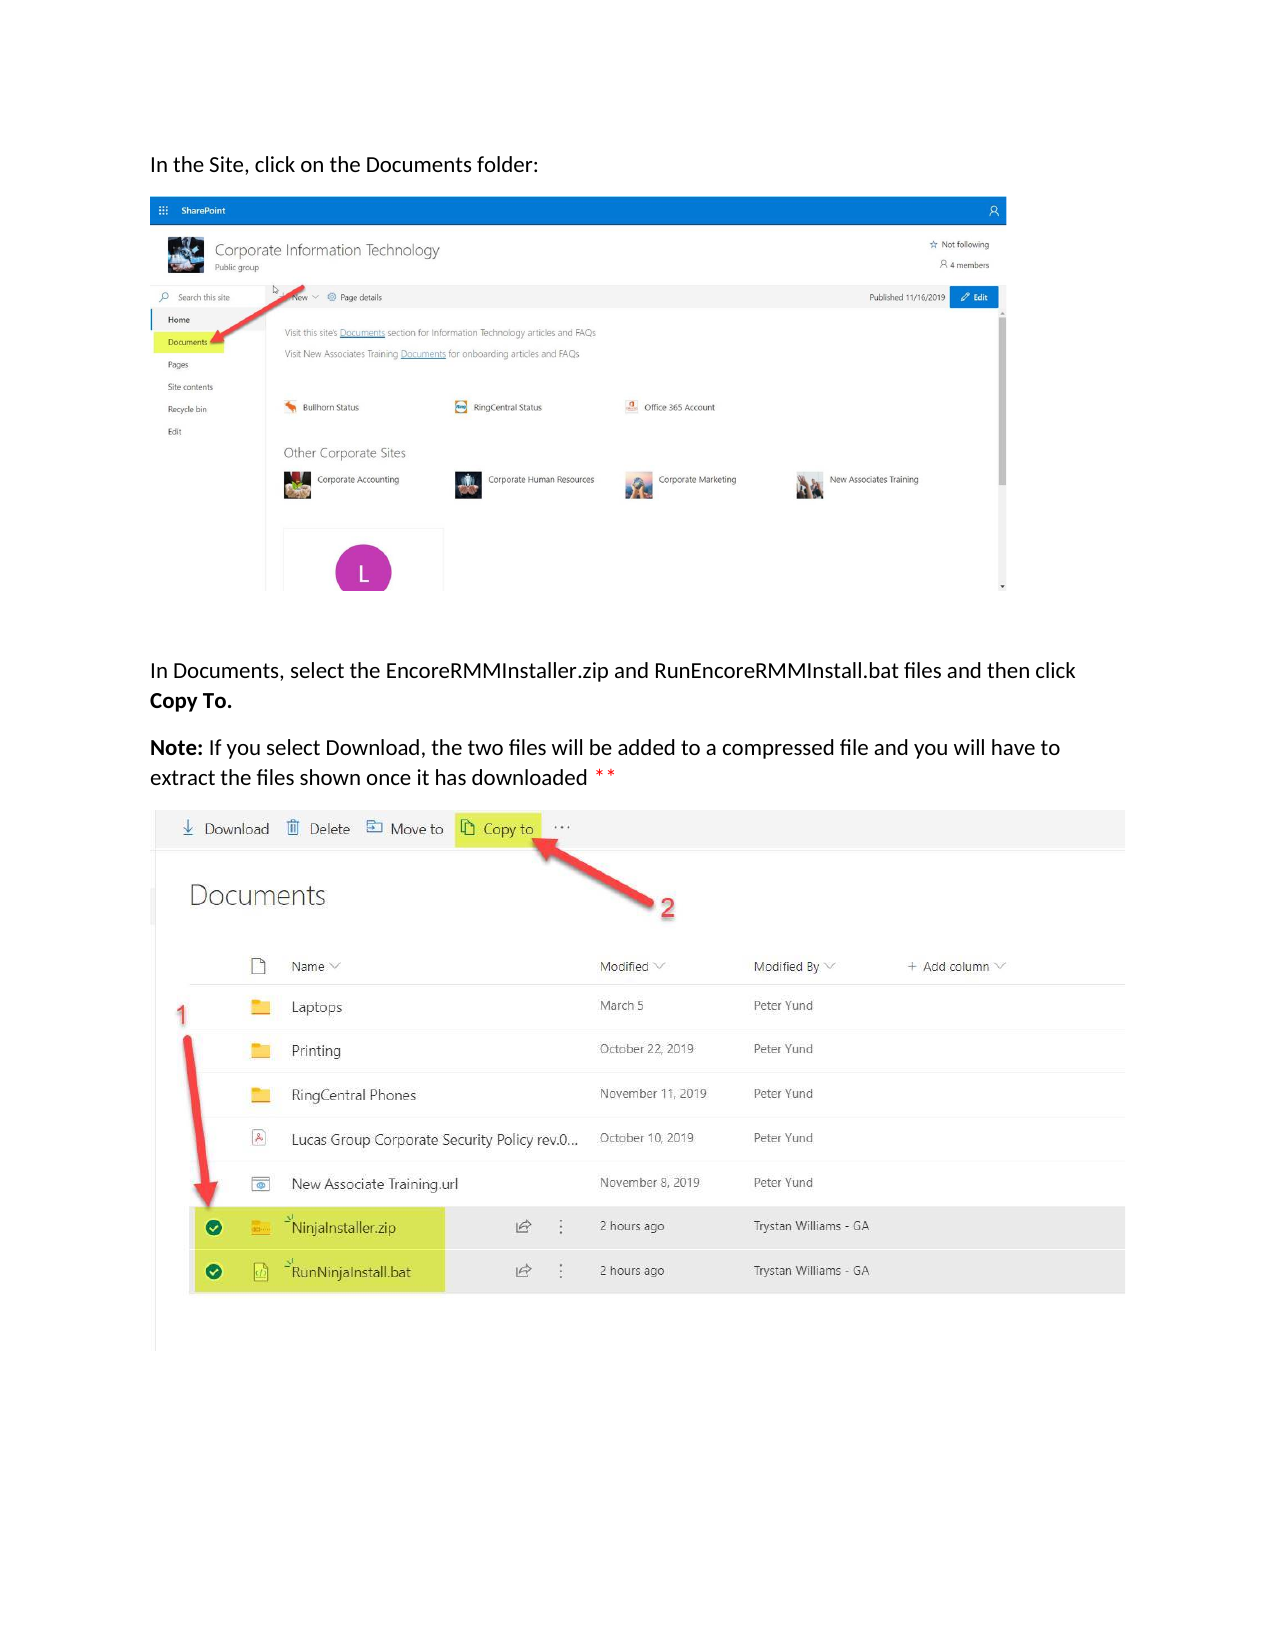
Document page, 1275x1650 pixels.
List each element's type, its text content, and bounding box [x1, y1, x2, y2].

text In Documents, select the EncoreRMMInstaller.zip and RunEncoreRMMInstall.bat files and then click Copy To. [150, 656, 1125, 714]
picture [150, 196, 1007, 591]
text In the Site, click on the Documents folder: [150, 150, 1125, 178]
picture [150, 810, 1125, 1351]
text Note: If you select Download, the two files will be added to a compressed file and you will have to extract the files shown once it has downloaded ** [150, 733, 1125, 791]
